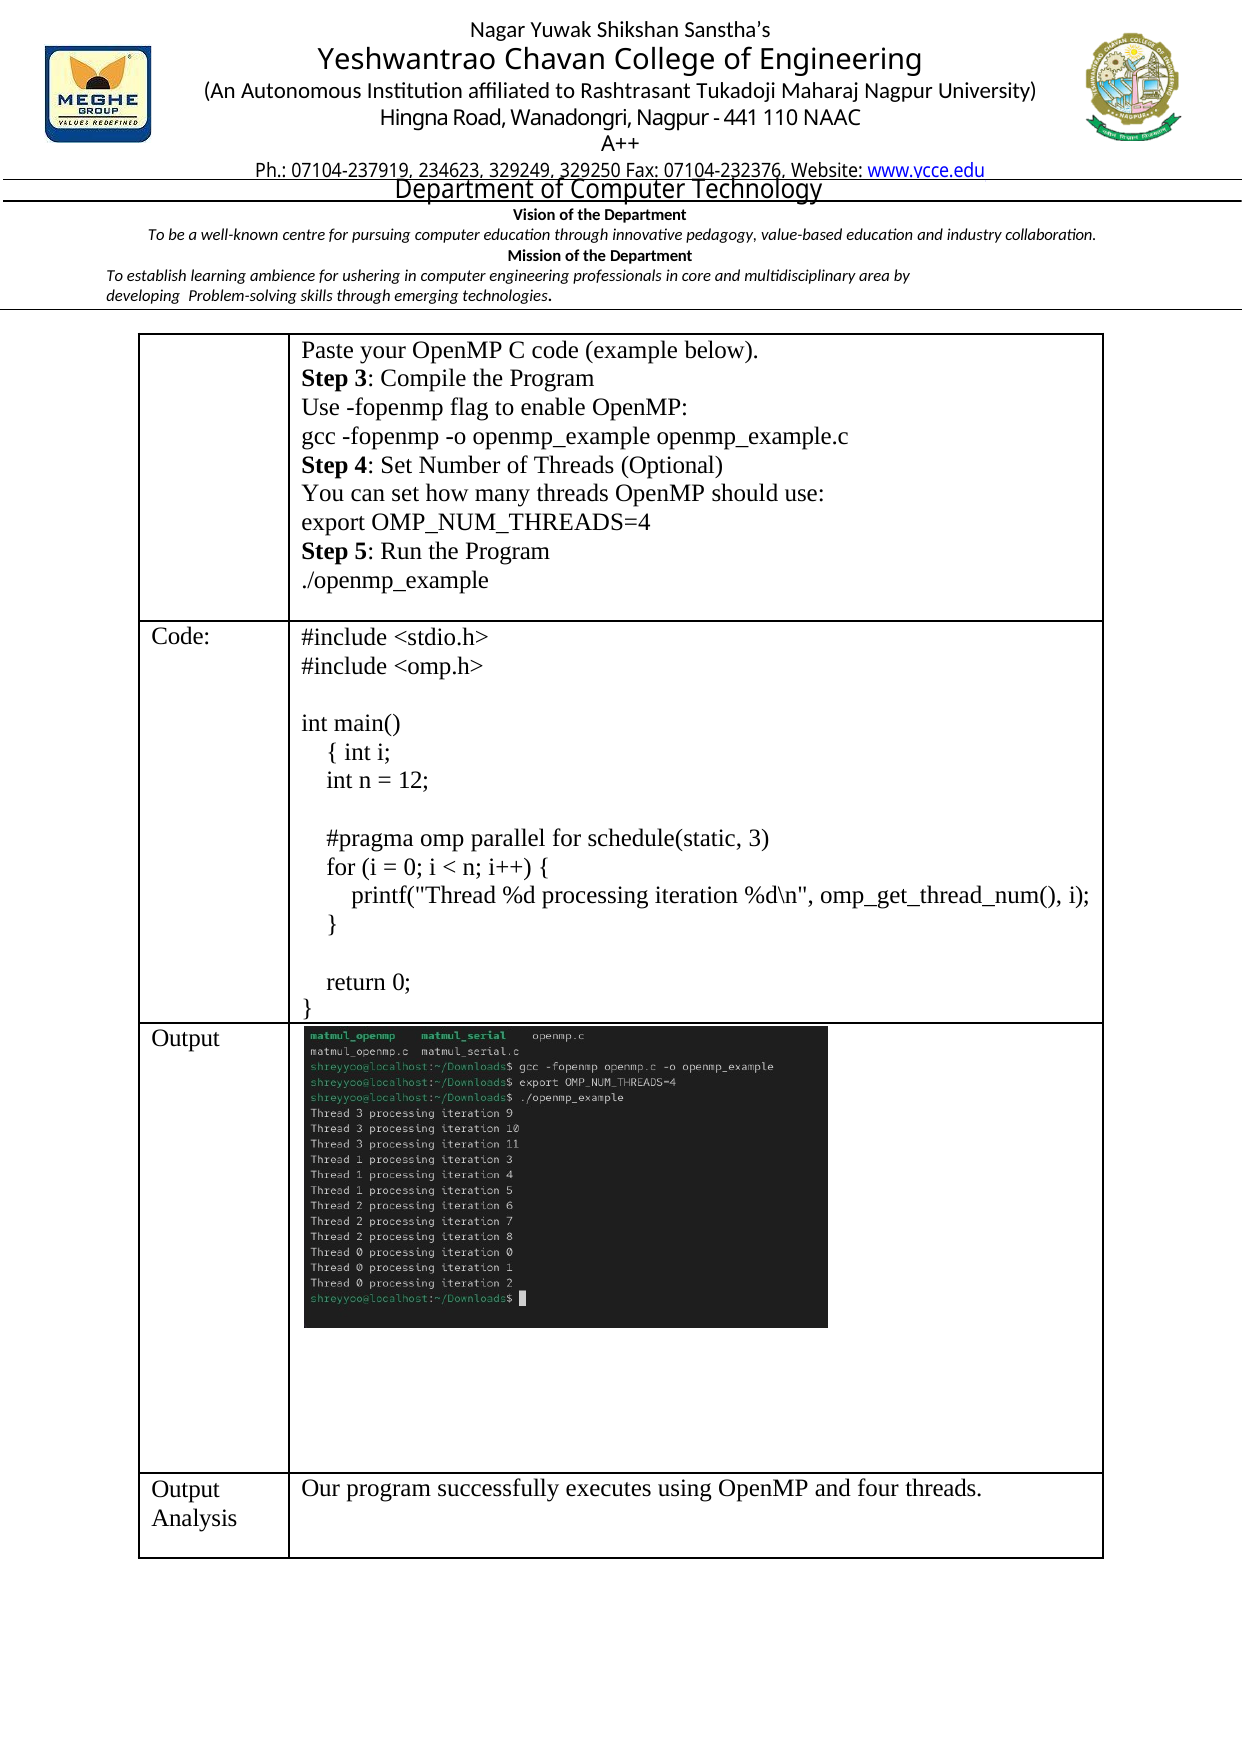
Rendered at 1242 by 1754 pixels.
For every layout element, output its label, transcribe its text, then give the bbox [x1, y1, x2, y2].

table_header Paste your OpenMP C code (example below). Step 3: Compile the Program Use -fopenmp flag to enable OpenMP: gcc -fopenmp -o openmp_example openmp_example.c Step 4: Set Number of Threads (Optional) You can set how many threads OpenMP should use: export OMP_NUM_THREADS=4 Step 5: Run the Program ./openmp_example [290, 335, 1102, 620]
text To establish learning ambience for ushering in computer engineering professionals in core and multidisciplinary area by developing Problem-solving skills through emerging technologies. [106, 265, 984, 306]
subtitle Vision of the Department [513, 204, 1242, 224]
text To be a well-known centre for pursuing computer education through innovative pedagogy, value-based education and industry collaboration. [148, 224, 1242, 245]
table_cell Code: [140, 622, 288, 1022]
picture [1073, 30, 1194, 143]
table_cell Output [140, 1024, 288, 1472]
subtitle Mission of the Department [507, 245, 1242, 265]
table_cell #include <stdio.h> #include <omp.h> int main() { int i; int n = 12; #pragma omp parallel for schedule(static, 3) for (i = 0; i < n; i++) { printf("Thread %d processing iteration %d\n", omp_get_thread_num(), i); } return 0; } [290, 622, 1102, 1022]
table_cell Our program successfully executes using OpenMP and four threads. [290, 1474, 1102, 1557]
table_header [140, 335, 288, 620]
table_cell Output Analysis [140, 1474, 288, 1557]
picture [43, 44, 152, 143]
subtitle Department of Computer Technology [3, 179, 1242, 200]
picture [304, 1026, 828, 1328]
table_cell [290, 1024, 1102, 1472]
